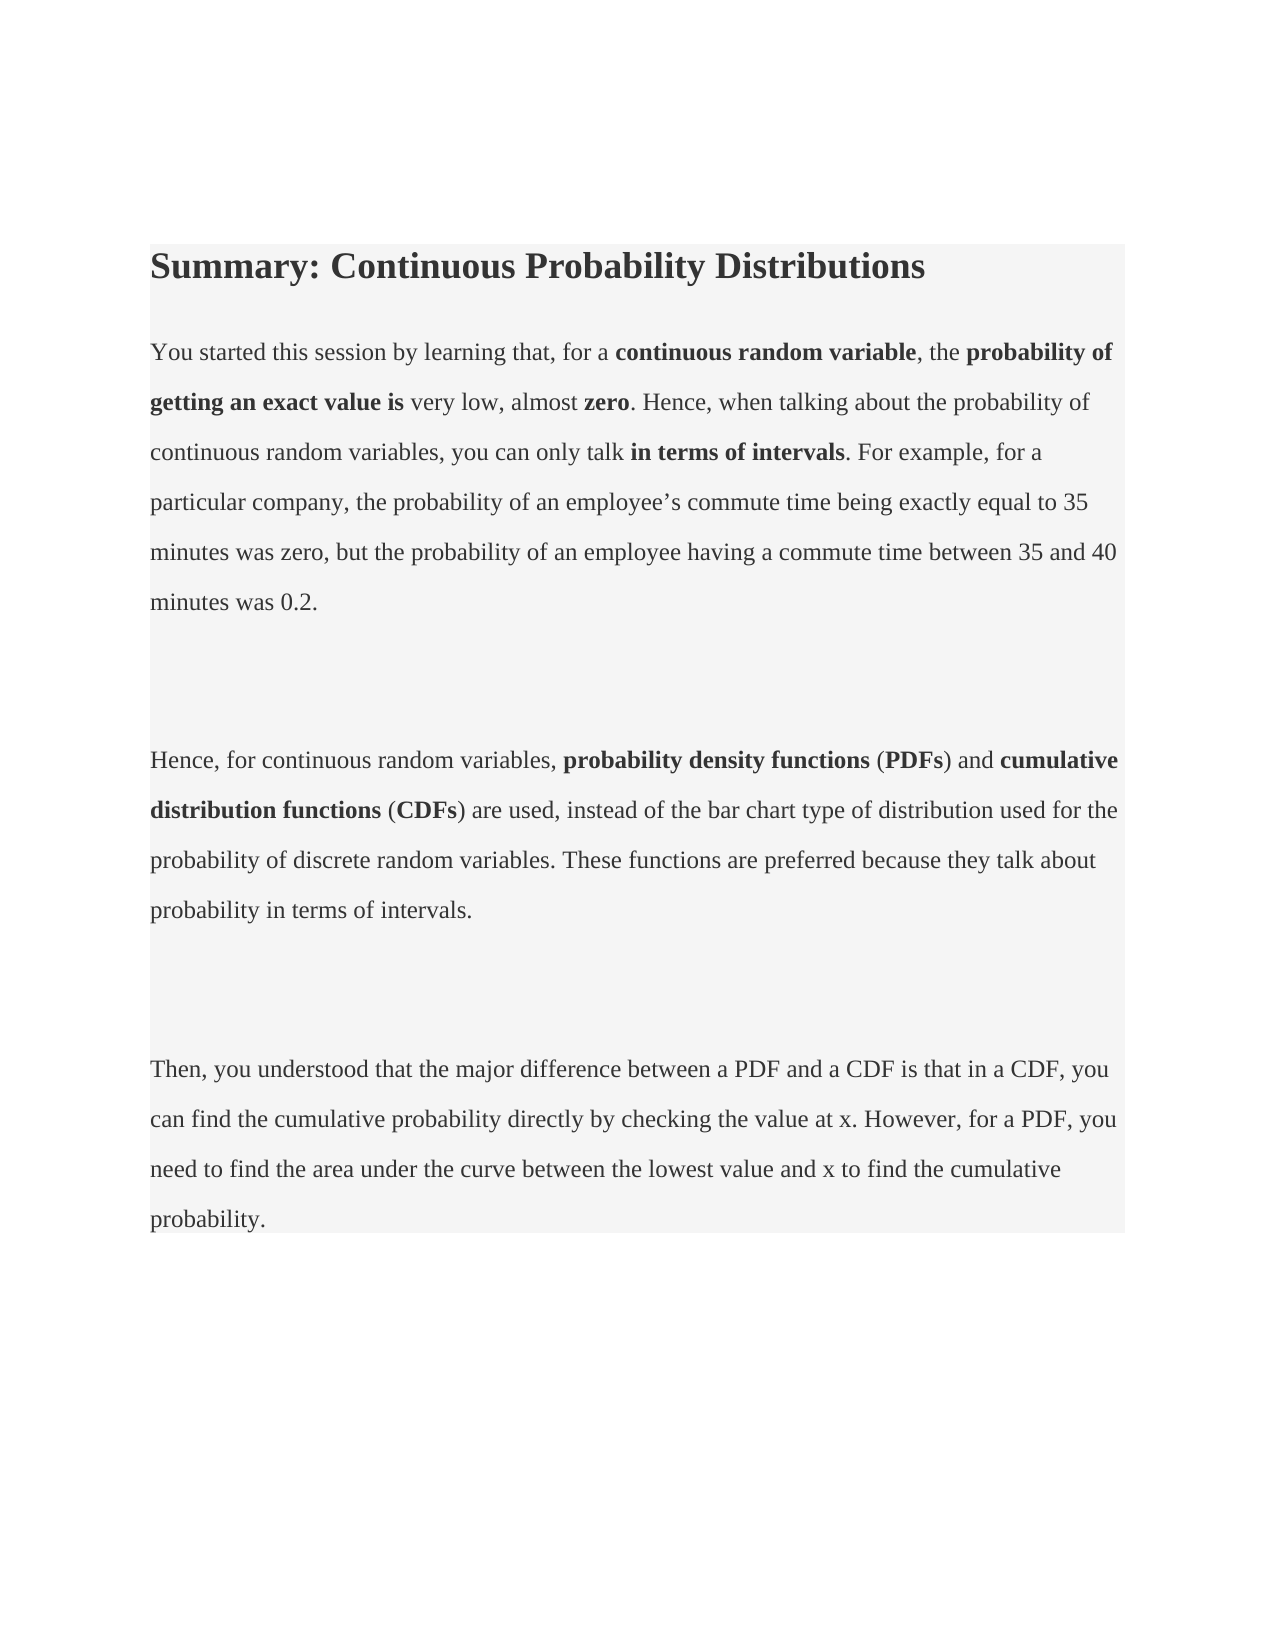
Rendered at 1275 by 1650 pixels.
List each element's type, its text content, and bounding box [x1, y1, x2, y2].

subtitle Summary: Continuous Probability Distributions [150, 244, 1125, 287]
text You started this session by learning that, for a continuous random variable, the probability of getting an exact value is very low, almost zero. Hence, when talking about the probability of continuous random variables, you can only talk in terms of intervals. For example, for a particular company, the probability of an employee’s commute time being exactly equal to 35 minutes was zero, but the probability of an employee having a commute time between 35 and 40 minutes was 0.2. [150, 316, 1125, 616]
text Then, you understood that the major difference between a PDF and a CDF is that in a CDF, you can find the cumulative probability directly by checking the value at x. However, for a PDF, you need to find the area under the curve between the lowest value and x to find the cumulative probability. [150, 1033, 1125, 1233]
text Hence, for continuous random variables, probability density functions (PDFs) and cumulative distribution functions (CDFs) are used, instead of the bar chart type of distribution used for the probability of discrete random variables. These functions are preferred because they talk about probability in terms of intervals. [150, 724, 1125, 924]
